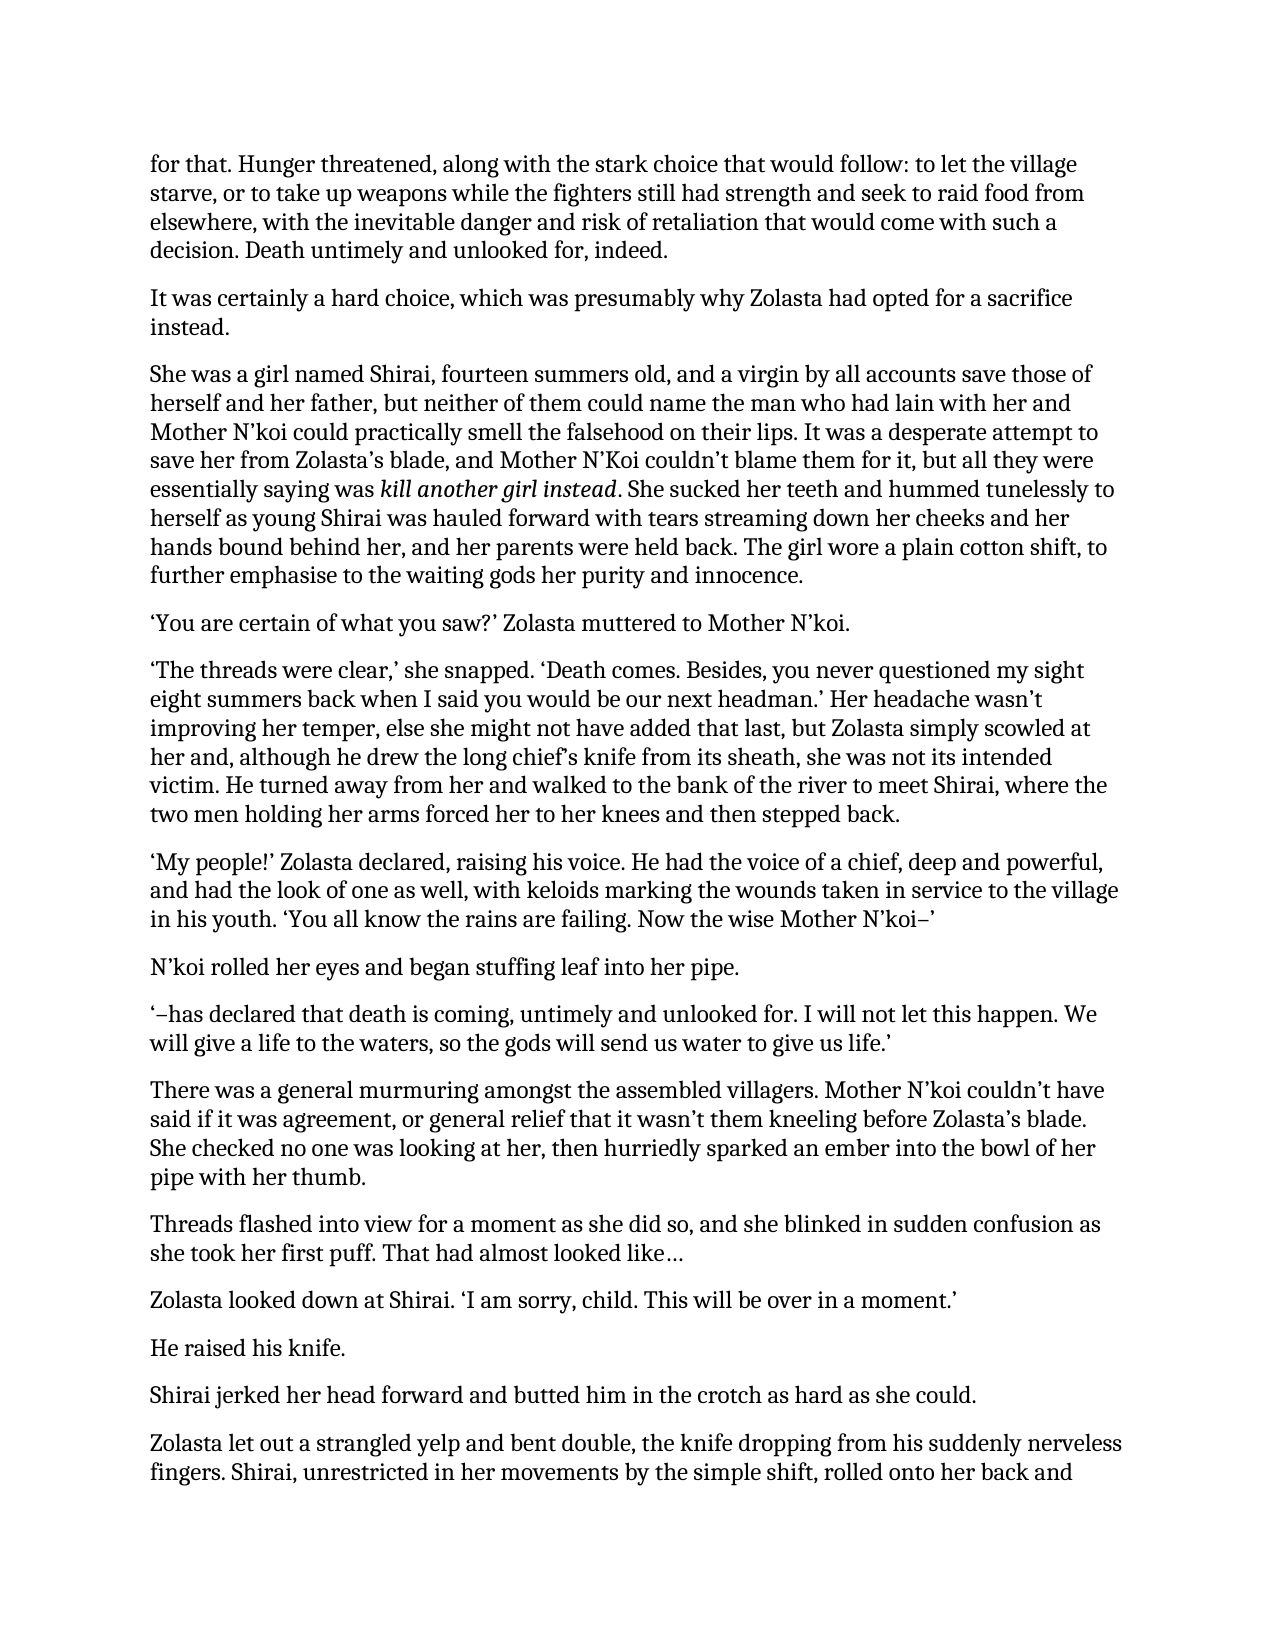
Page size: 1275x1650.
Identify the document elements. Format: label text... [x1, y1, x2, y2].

text Threads flashed into view for a moment as she did so, and she blinked in sudden confusion as she took her first puff. That had almost looked like… [150, 1210, 1125, 1267]
text N’koi rolled her eyes and began stuffing leaf into her pipe. [150, 952, 1125, 981]
text There was a general murmuring amongst the assembled villagers. Mother N’koi couldn’t have said if it was agreement, or general relief that it wasn’t them kneeling before Zolasta’s blade. She checked no one was looking at her, then hurriedly sparked an ember into the bowl of her pipe with her thumb. [150, 1076, 1125, 1191]
text He raised his knife. [150, 1334, 1125, 1362]
text It was certainly a hard choice, which was presumably why Zolasta had opted for a sacrifice instead. [150, 284, 1125, 341]
text ‘–has declared that death is coming, untimely and unlooked for. I will not let this happen. We will give a life to the waters, so the gods will send us water to give us life.’ [150, 1000, 1125, 1057]
text ‘You are certain of what you saw?’ Zolasta muttered to Mother N’koi. [150, 609, 1125, 637]
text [150, 150, 1125, 265]
text Zolasta looked down at Shirai. ‘I am sorry, child. This will be over in a moment.’ [150, 1286, 1125, 1315]
text Shirai jerked her head forward and butted him in the crotch as hard as she could. [150, 1381, 1125, 1410]
text ‘My people!’ Zolasta declared, raising his voice. He had the voice of a chief, deep and powerful, and had the look of one as well, with keloids marking the wounds taken in service to the village in his youth. ‘You all know the rains are failing. Now the wise Mother N’koi–’ [150, 847, 1125, 934]
text ‘The threads were clear,’ she snapped. ‘Death comes. Besides, you never questioned my sight eight summers back when I said you would be our next headman.’ Her headache wasn’t improving her temper, else she might not have added that last, but Zolasta simply scowled at her and, although he drew the long chief’s knife from its sheath, she was not its intended victim. He turned away from her and walked to the bank of the river to meet Shirai, where the two men holding her arms forced her to her knees and then stepped back. [150, 656, 1125, 829]
text She was a girl named Shirai, fourteen summers old, and a virgin by all accounts save those of herself and her father, but neither of them could name the man who had lain with her and Mother N’koi could practically smell the falsehood on their lips. It was a desperate attempt to save her from Zolasta’s blade, and Mother N’Koi couldn’t blame them for it, but all they were essentially saying was kill another girl instead. She sucked her teeth and hummed tunelessly to herself as young Shirai was hauled forward with tears streaming down her cheeks and her hands bound behind her, and her parents were held back. The girl wore a plain cotton shift, to further emphasise to the waiting gods her purity and innocence. [150, 360, 1125, 590]
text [150, 1429, 1125, 1486]
